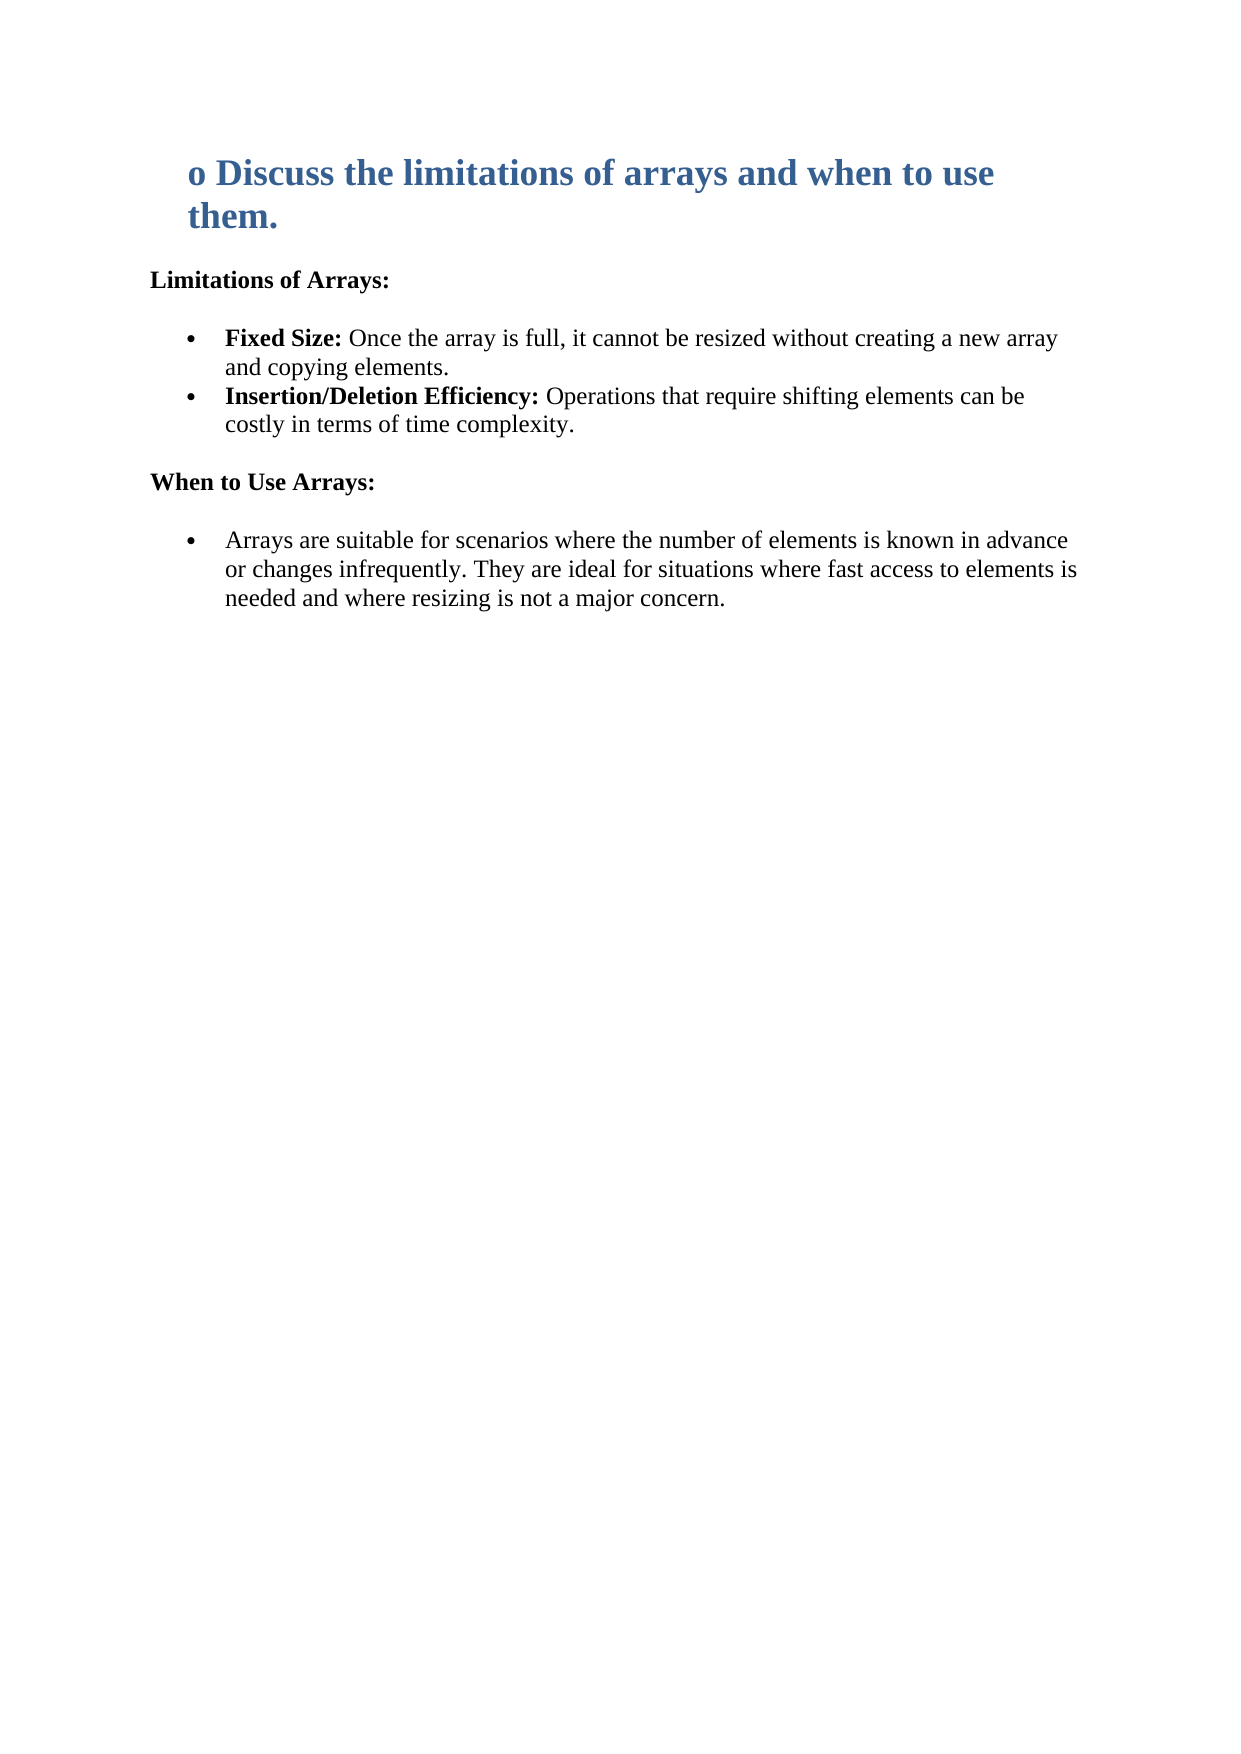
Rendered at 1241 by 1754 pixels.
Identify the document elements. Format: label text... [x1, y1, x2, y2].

text Limitations of Arrays: [150, 265, 1090, 294]
list Arrays are suitable for scenarios where the number of elements is known in advance or changes infrequently. They are ideal for situations where fast access to elements is needed and where resizing is not a major concern. [187, 525, 1090, 612]
list Fixed Size: Once the array is full, it cannot be resized without creating a new array and copying elements. [187, 323, 1090, 381]
text o Discuss the limitations of arrays and when to use them. [187, 150, 1090, 236]
text When to Use Arrays: [150, 467, 1090, 496]
list Insertion/Deletion Efficiency: Operations that require shifting elements can be costly in terms of time complexity. [187, 381, 1090, 438]
